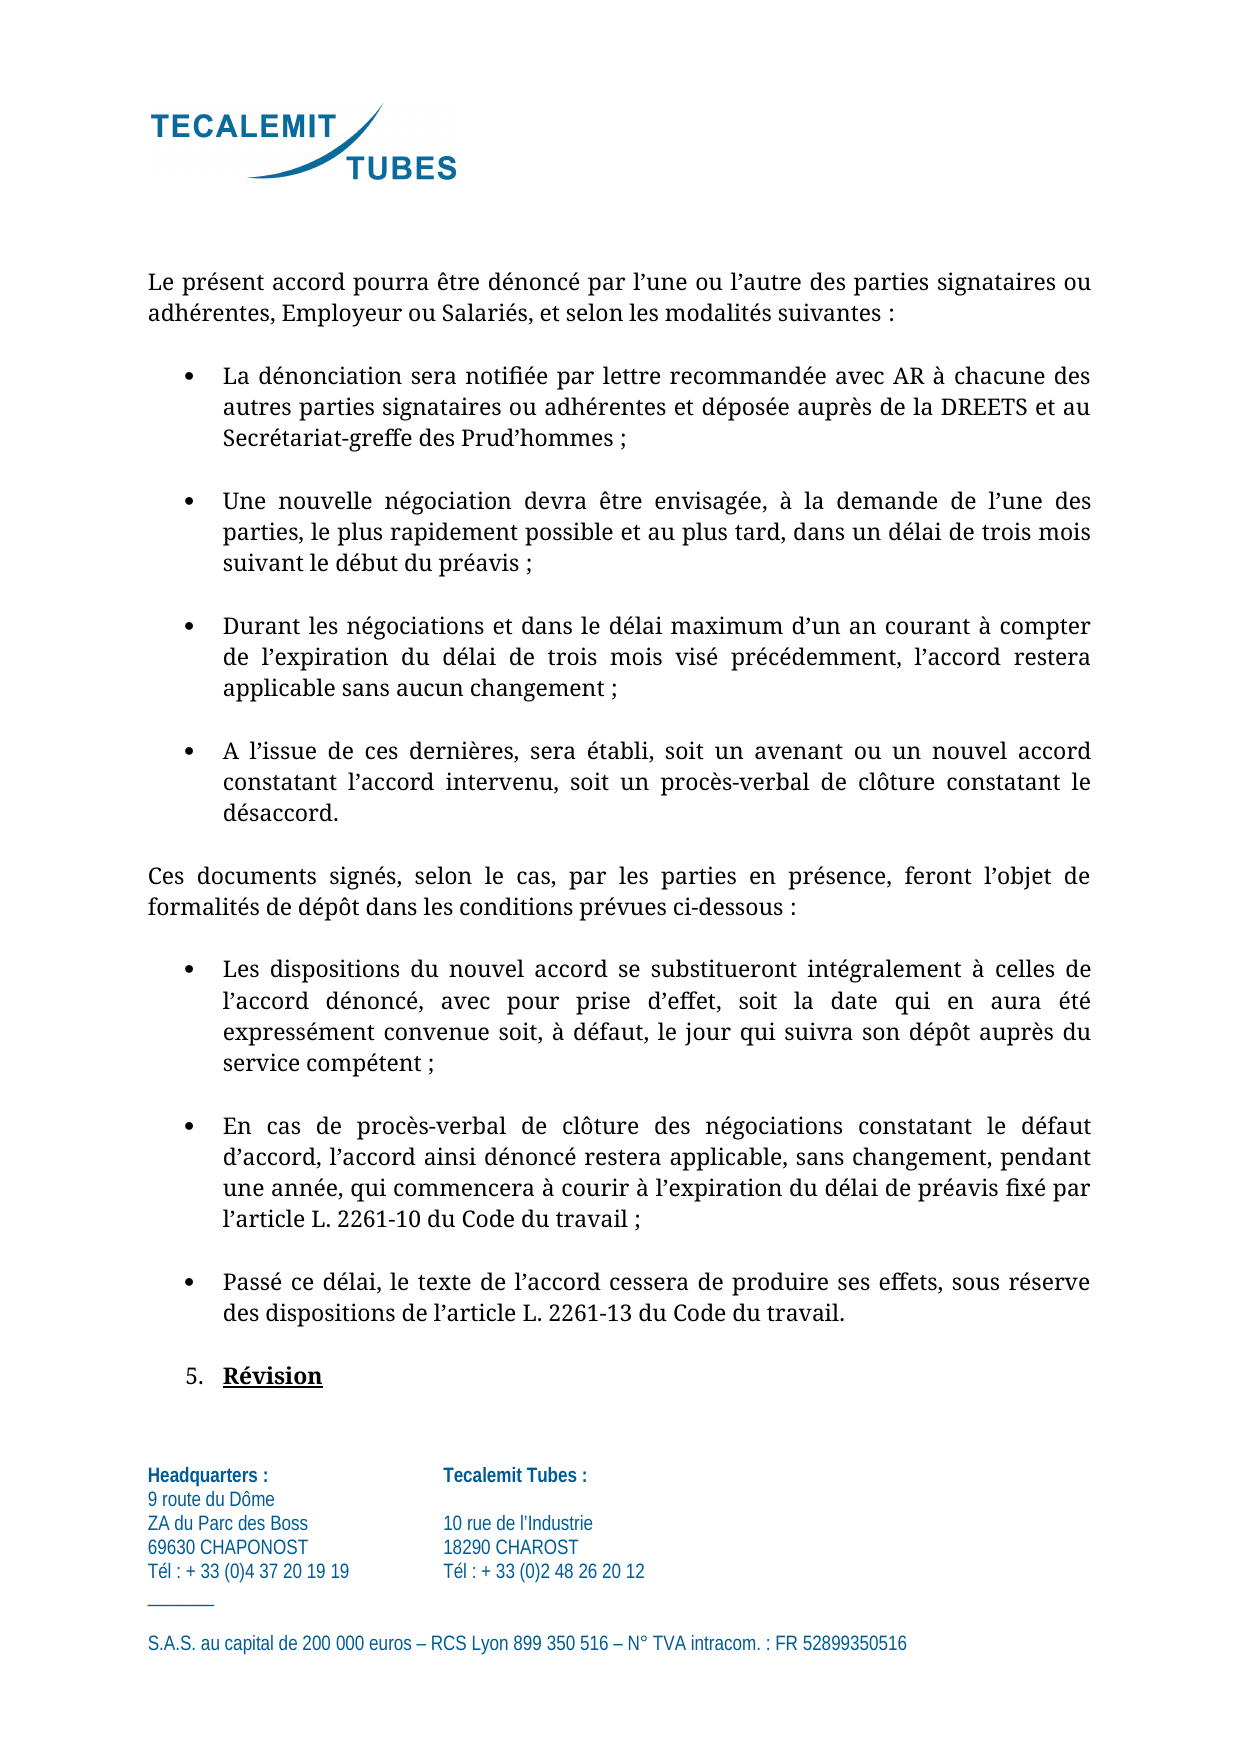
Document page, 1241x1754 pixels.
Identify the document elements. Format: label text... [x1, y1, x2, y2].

list Les dispositions du nouvel accord se substitueront intégralement à celles de l’accord dénoncé, avec pour prise d’effet, soit la date qui en aura été expressément convenue soit, à défaut, le jour qui suivra son dépôt auprès du service compétent ; [185, 953, 1092, 1078]
list A l’issue de ces dernières, sera établi, soit un avenant ou un nouvel accord constatant l’accord intervenu, soit un procès-verbal de clôture constatant le désaccord. [185, 734, 1092, 828]
text Le présent accord pourra être dénoncé par l’une ou l’autre des parties signataires ou adhérentes, Employeur ou Salariés, et selon les modalités suivantes : [148, 266, 1092, 328]
list Une nouvelle négociation devra être envisagée, à la demande de l’une des parties, le plus rapidement possible et au plus tard, dans un délai de trois mois suivant le début du préavis ; [185, 484, 1092, 578]
list En cas de procès-verbal de clôture des négociations constatant le défaut d’accord, l’accord ainsi dénoncé restera applicable, sans changement, pendant une année, qui commencera à courir à l’expiration du délai de préavis fixé par l’article L. 2261-10 du Code du travail ; [185, 1109, 1092, 1234]
list Durant les négociations et dans le délai maximum d’un an courant à compter de l’expiration du délai de trois mois visé précédemment, l’accord restera applicable sans aucun changement ; [185, 609, 1092, 703]
list Révision [185, 1359, 1048, 1391]
picture [147, 97, 459, 183]
list La dénonciation sera notifiée par lettre recommandée avec AR à chacune des autres parties signataires ou adhérentes et déposée auprès de la DREETS et au Secrétariat-greffe des Prud’hommes ; [185, 359, 1092, 453]
text Ces documents signés, selon le cas, par les parties en présence, feront l’objet de formalités de dépôt dans les conditions prévues ci-dessous : [148, 859, 1092, 922]
list Passé ce délai, le texte de l’accord cessera de produire ses effets, sous réserve des dispositions de l’article L. 2261-13 du Code du travail. [185, 1266, 1092, 1328]
